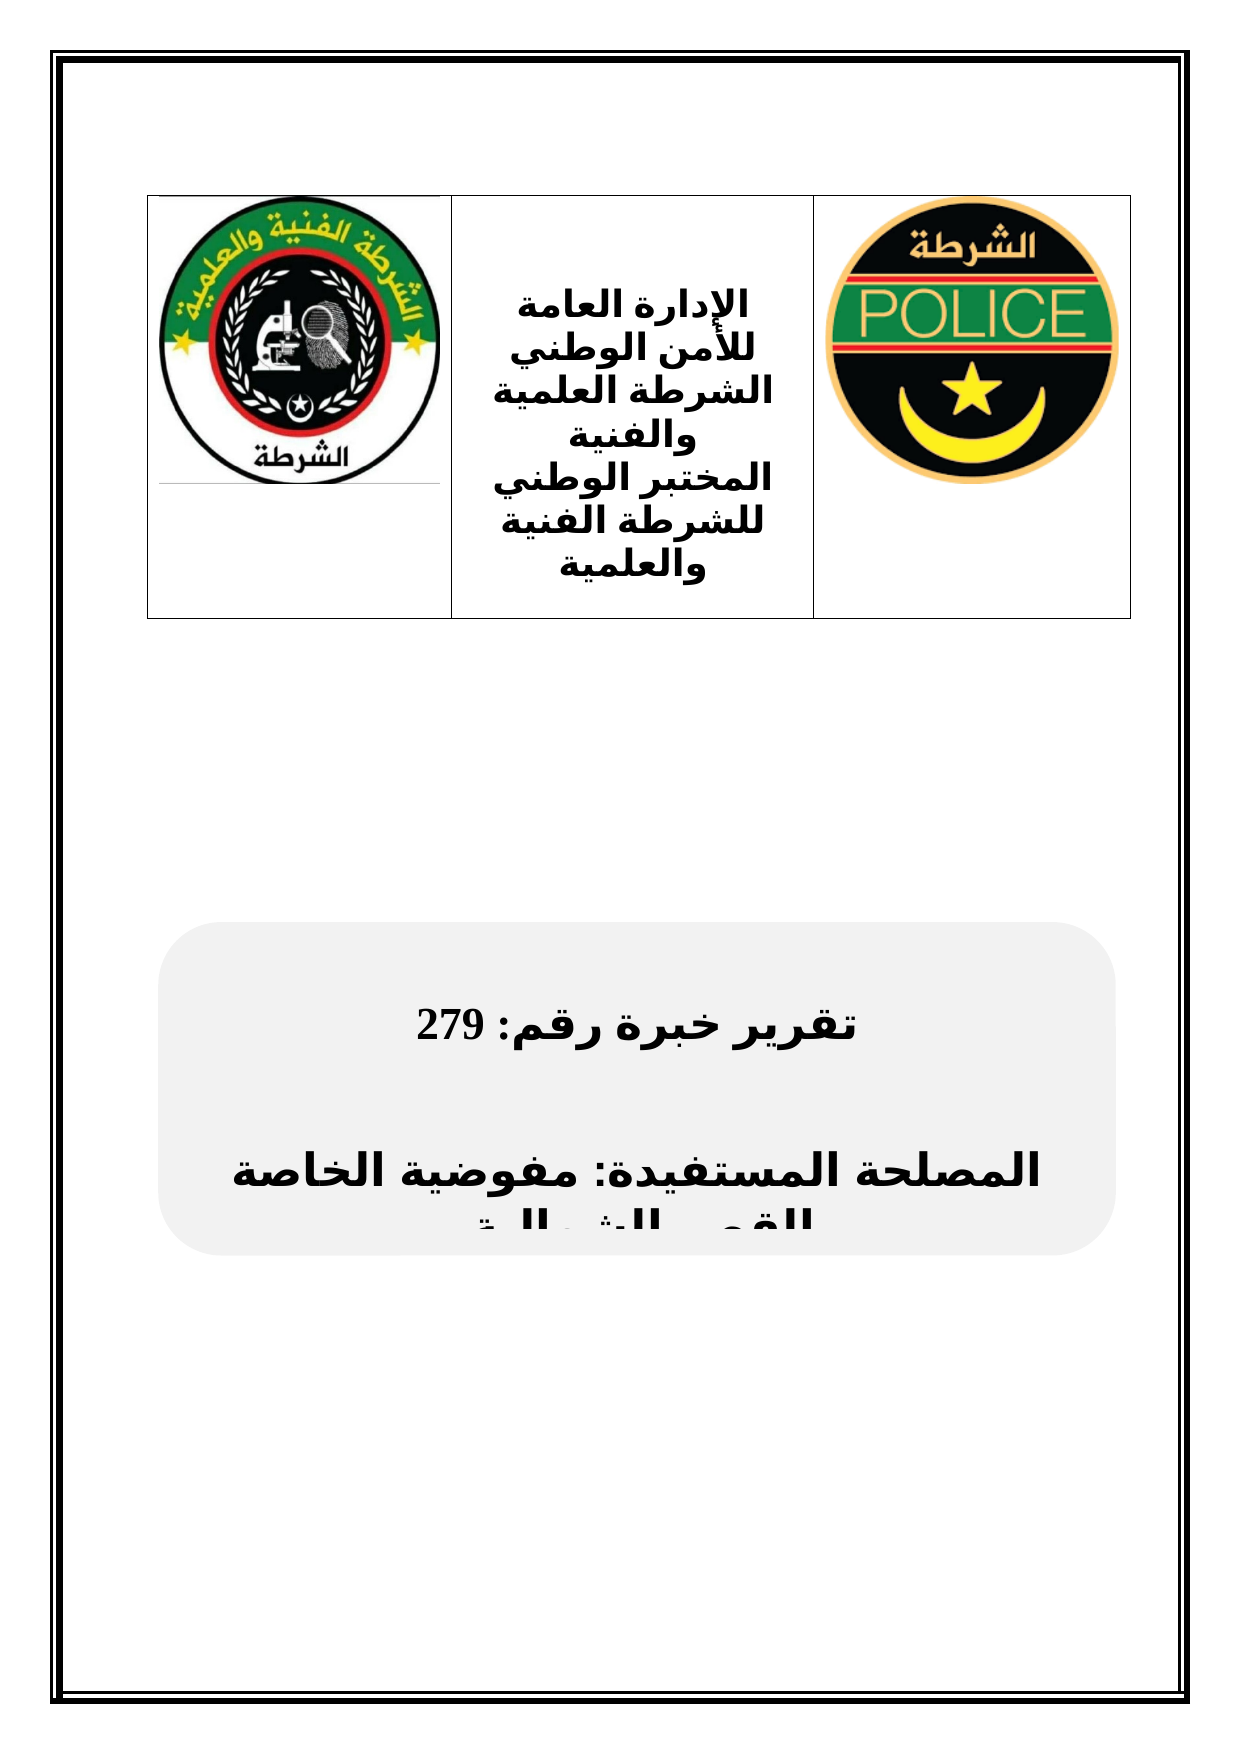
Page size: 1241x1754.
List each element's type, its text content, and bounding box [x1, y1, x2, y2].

table_header [148, 196, 451, 618]
picture [825, 196, 1119, 484]
picture [159, 196, 440, 484]
table_header [814, 196, 1130, 618]
table_header الإدارة العامة للأمن الوطني الشرطة العلمية والفنية المختبر الوطني للشرطة الفنية والعلمية [452, 196, 813, 618]
